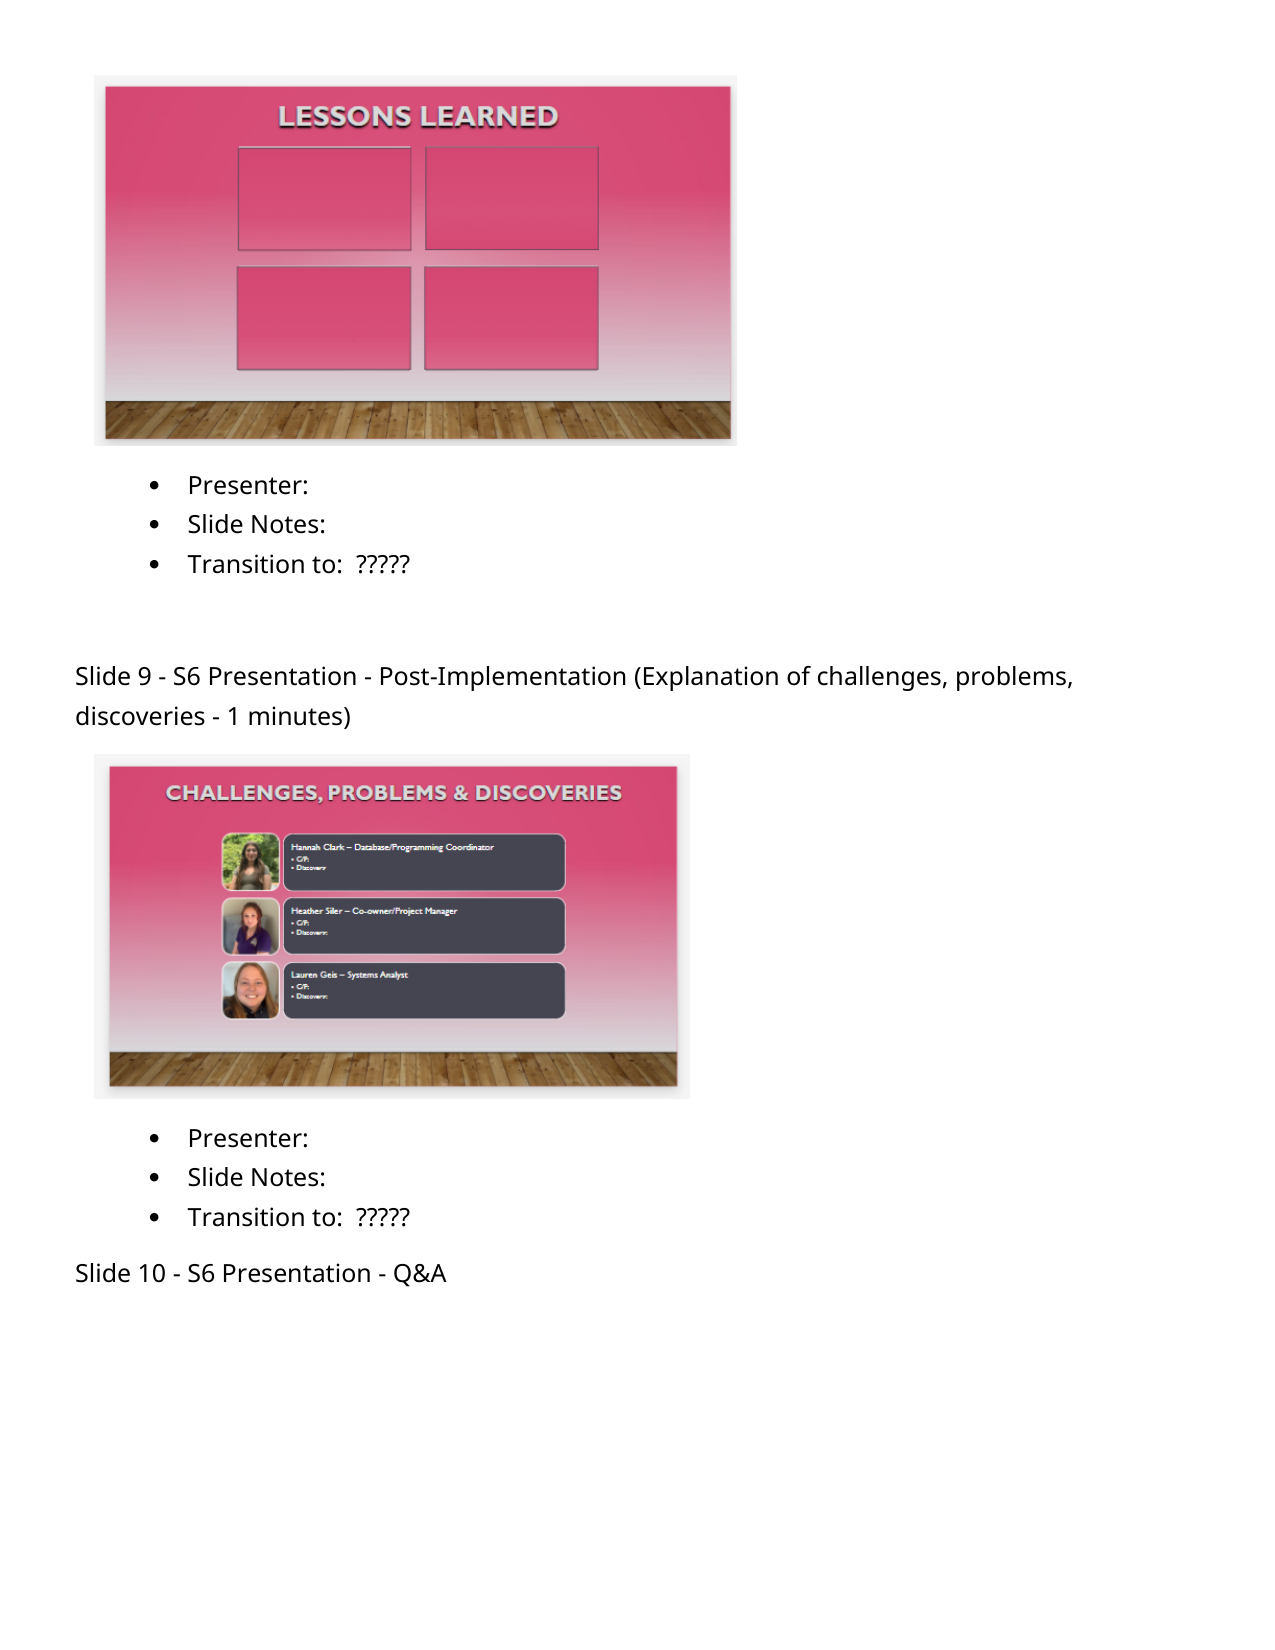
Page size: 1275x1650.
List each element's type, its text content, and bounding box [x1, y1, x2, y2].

text Slide 9 - S6 Presentation - Post-Implementation (Explanation of challenges, problems, discoveries - 1 minutes) [75, 659, 1200, 732]
list Transition to: ????? [150, 1199, 1200, 1233]
list Slide Notes: [150, 1160, 1200, 1194]
text Slide 10 - S6 Presentation - Q&A [75, 1255, 1200, 1289]
list Slide Notes: [150, 507, 1200, 541]
list Presenter: [150, 467, 1200, 502]
list Transition to: ????? [150, 546, 1200, 581]
list Presenter: [150, 1120, 1200, 1154]
